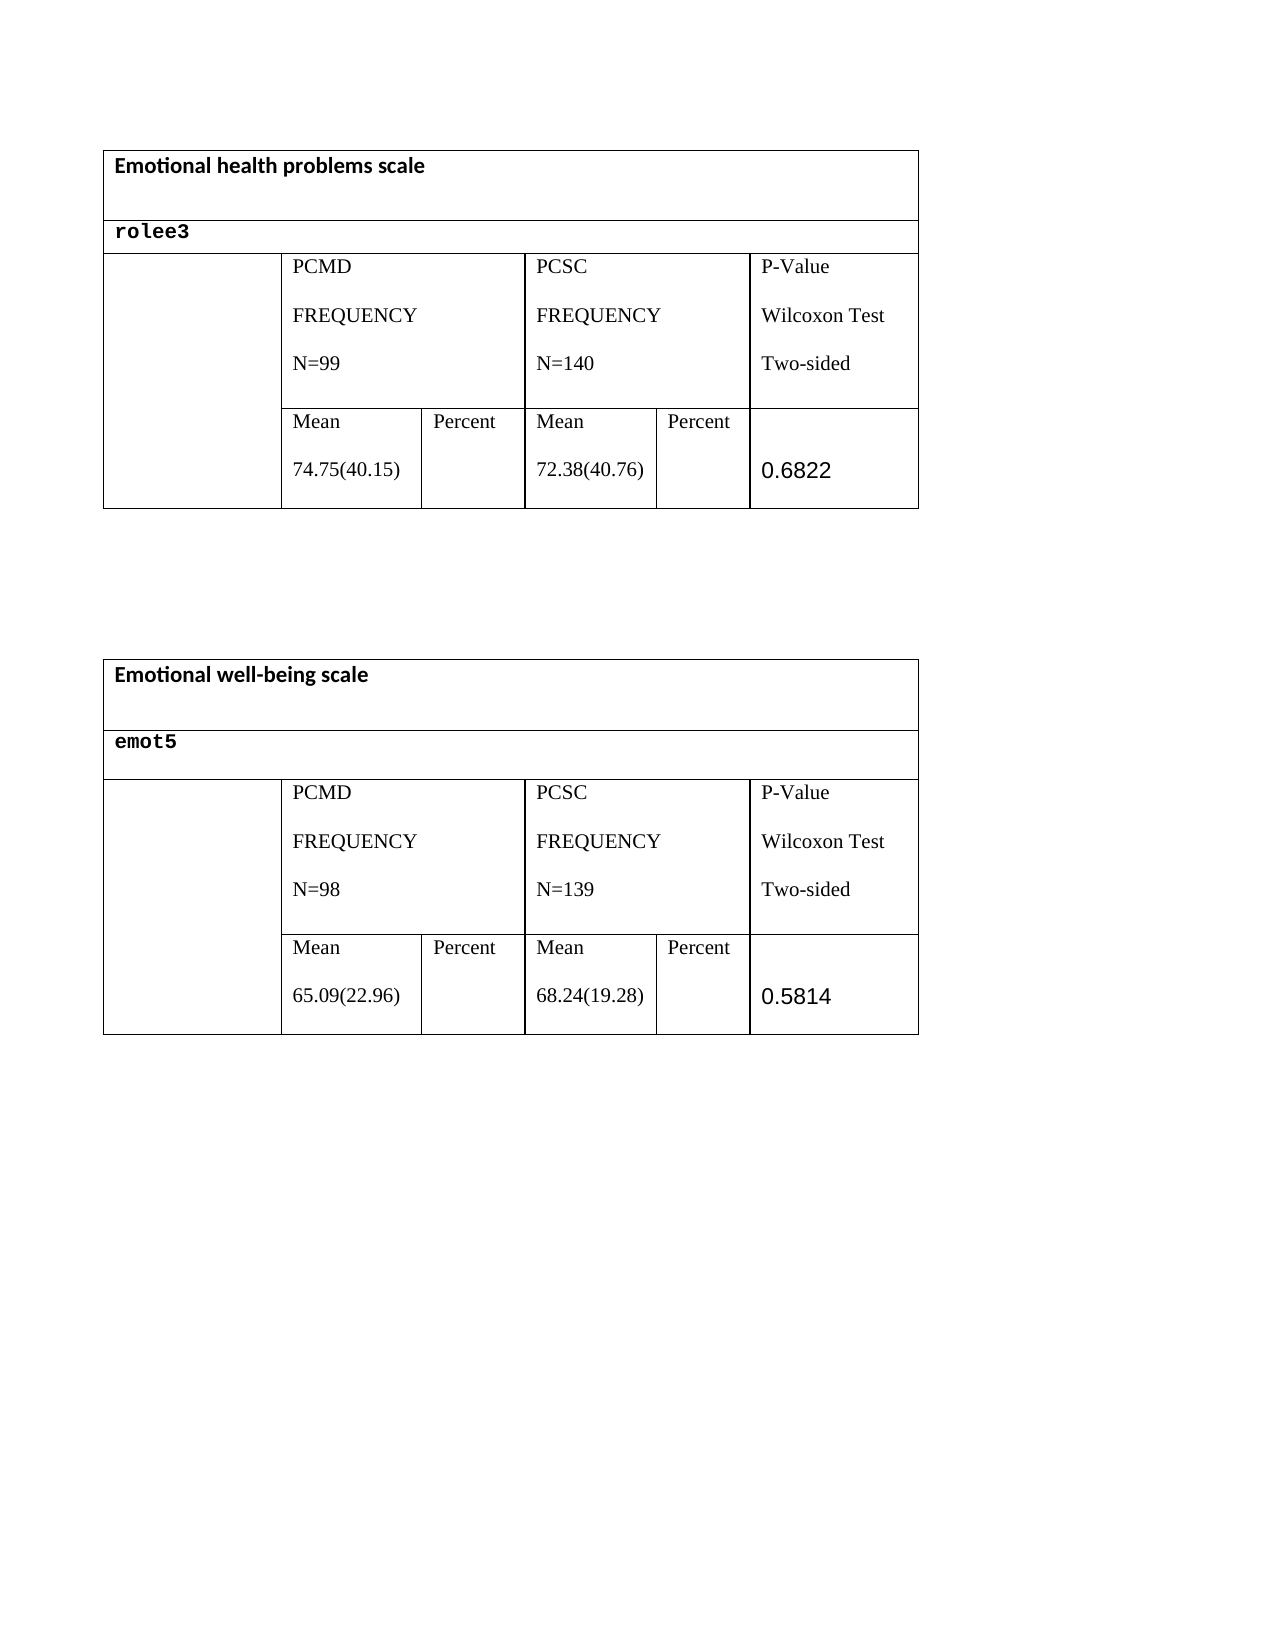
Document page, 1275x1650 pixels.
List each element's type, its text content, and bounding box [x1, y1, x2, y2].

table_cell 0.6822 [751, 409, 918, 508]
table_cell Mean 68.24(19.28) [526, 935, 656, 1034]
table_cell 0.5814 [751, 935, 918, 1034]
table_cell PCSC FREQUENCY N=140 [526, 254, 749, 408]
table_cell Percent [657, 409, 749, 508]
table_cell PCMD FREQUENCY N=99 [282, 254, 524, 408]
table_cell Percent [422, 935, 524, 1034]
table_cell [104, 780, 281, 1034]
table_cell PCMD FREQUENCY N=98 [282, 780, 524, 934]
table_cell Percent [657, 935, 749, 1034]
table_cell P-Value Wilcoxon Test Two-sided [751, 254, 918, 408]
table_header Emotional well-being scale [104, 660, 918, 730]
table_cell rolee3 [104, 221, 918, 253]
table_cell [104, 254, 281, 508]
table_cell Percent [422, 409, 524, 508]
table_header Emotional health problems scale [104, 151, 918, 220]
table_cell emot5 [104, 731, 918, 779]
table_cell PCSC FREQUENCY N=139 [526, 780, 749, 934]
table_cell P-Value Wilcoxon Test Two-sided [751, 780, 918, 934]
table_cell Mean 72.38(40.76) [526, 409, 656, 508]
table_cell Mean 65.09(22.96) [282, 935, 421, 1034]
table_cell Mean 74.75(40.15) [282, 409, 421, 508]
